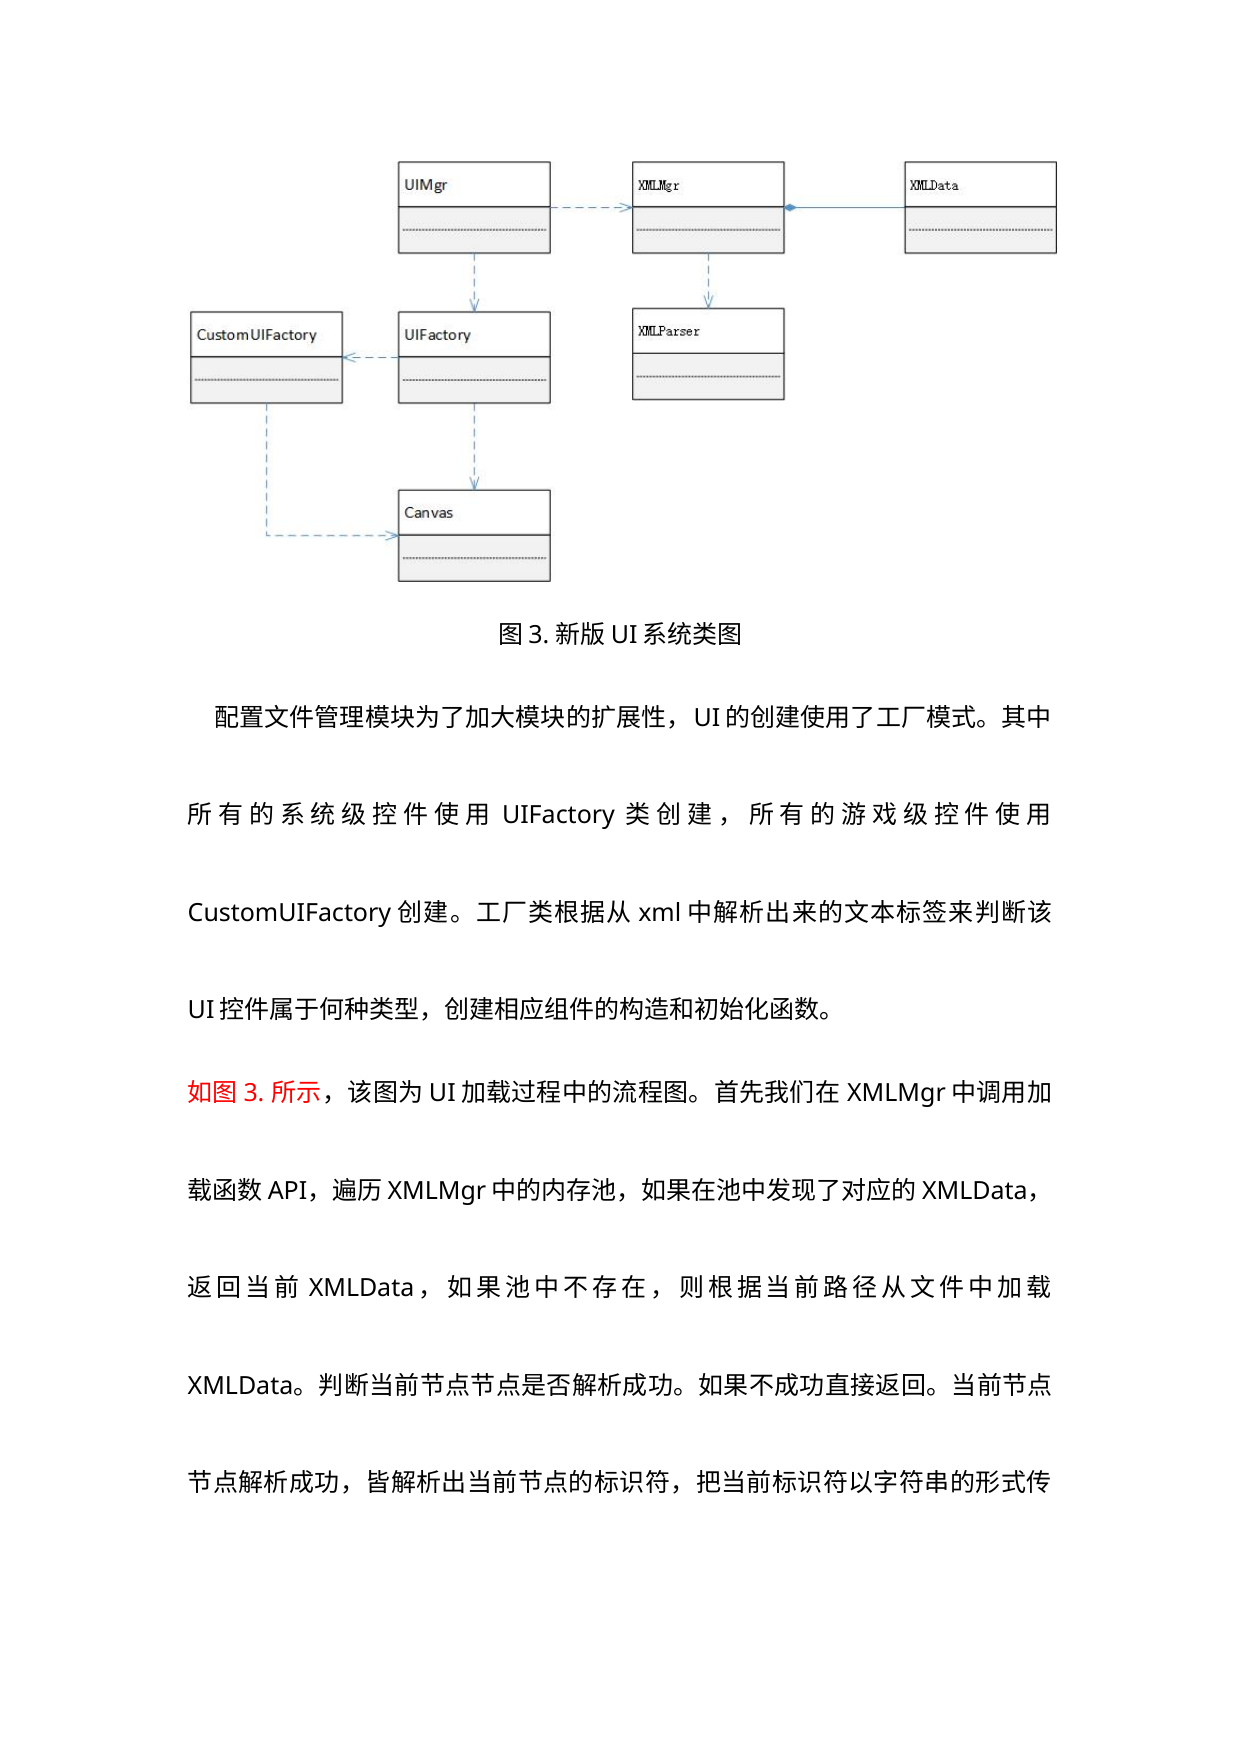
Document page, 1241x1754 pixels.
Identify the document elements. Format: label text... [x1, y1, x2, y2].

text 图3. 新版UI系统类图 [187, 600, 1053, 665]
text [187, 1058, 1053, 1513]
text 配置文件管理模块为了加大模块的扩展性，UI的创建使用了工厂模式。其中所有的系统级控件使用UIFactory类创建，所有的游戏级控件使用CustomUIFactory创建。工厂类根据从xml中解析出来的文本标签来判断该UI控件属于何种类型，创建相应组件的构造和初始化函数。 [187, 683, 1053, 1040]
picture [187, 161, 1058, 582]
